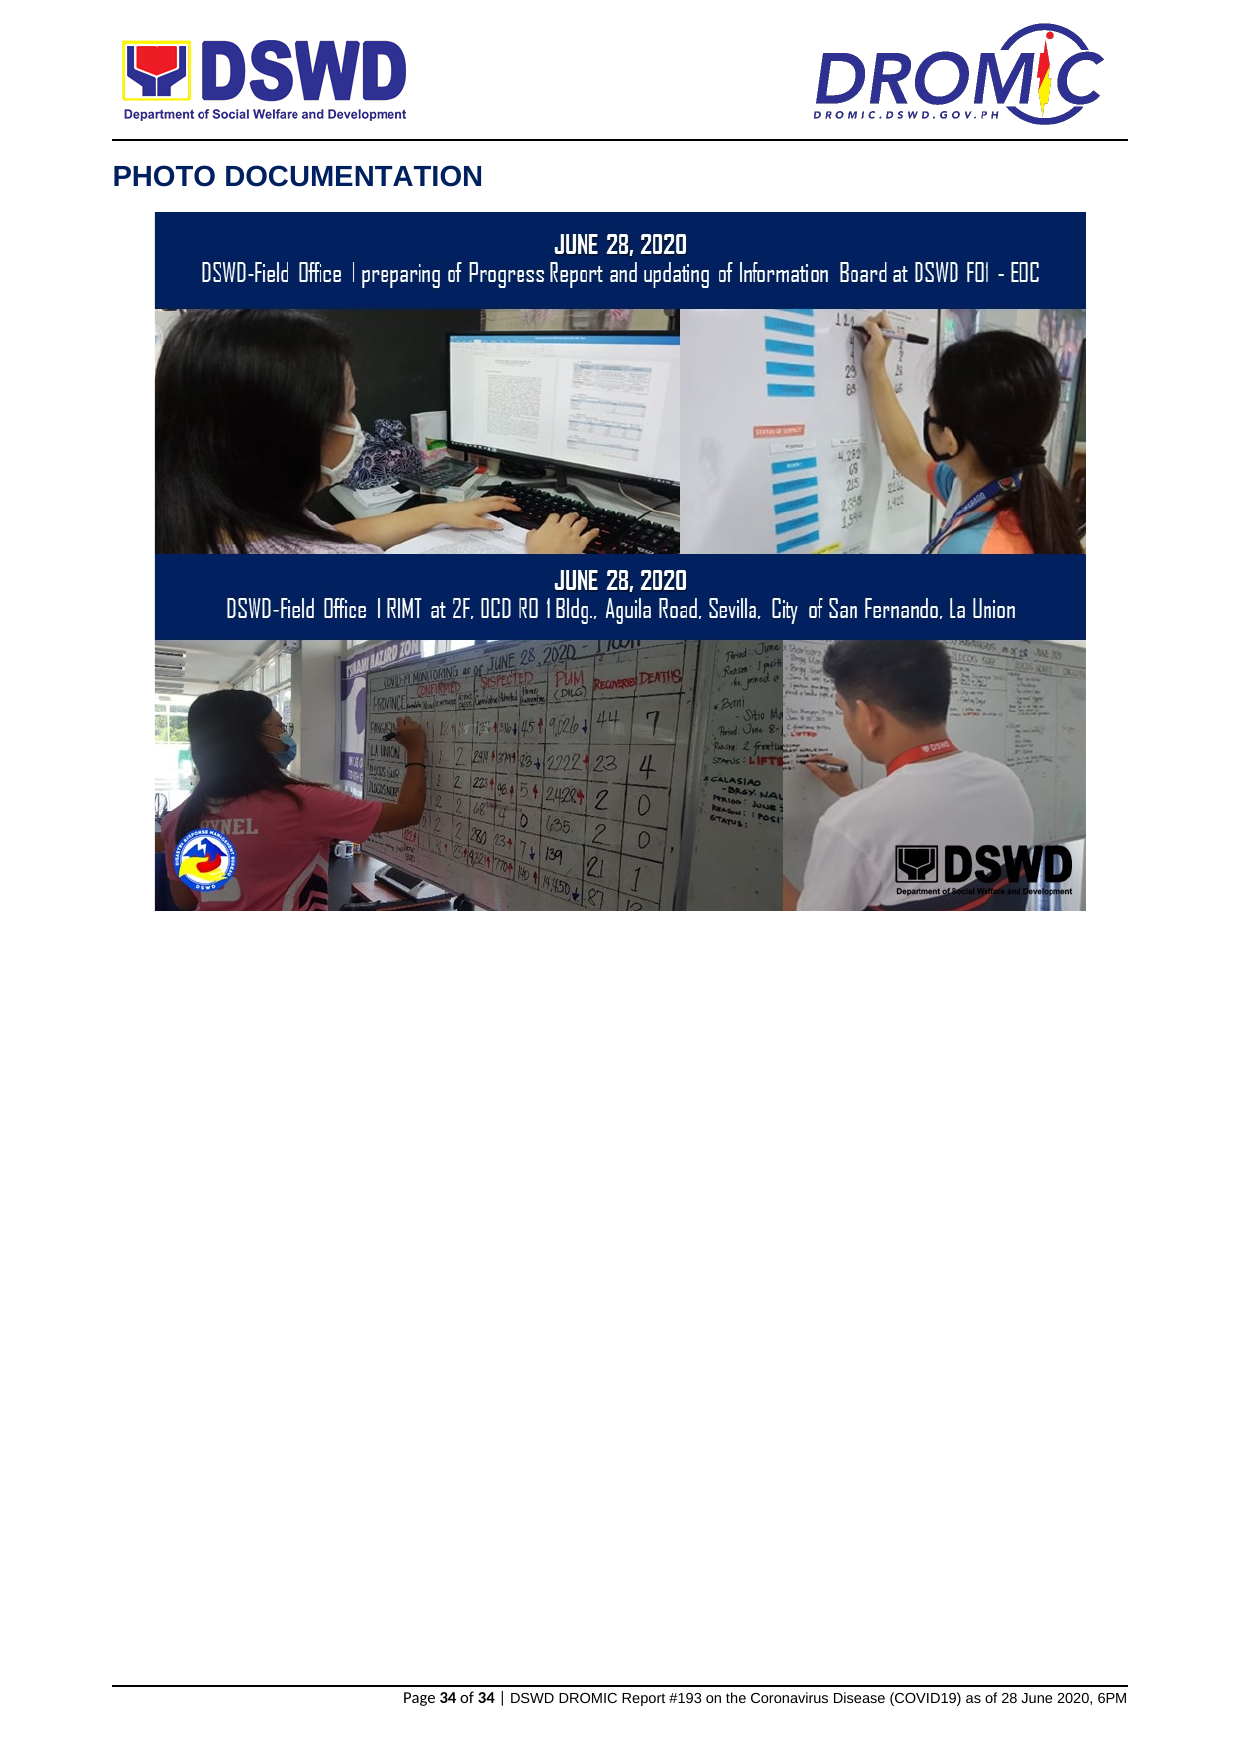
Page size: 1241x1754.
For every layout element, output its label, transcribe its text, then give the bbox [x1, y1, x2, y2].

picture [781, 23, 1133, 125]
picture [154, 212, 1086, 911]
picture [112, 37, 416, 125]
text PHOTO DOCUMENTATION [112, 159, 1128, 192]
